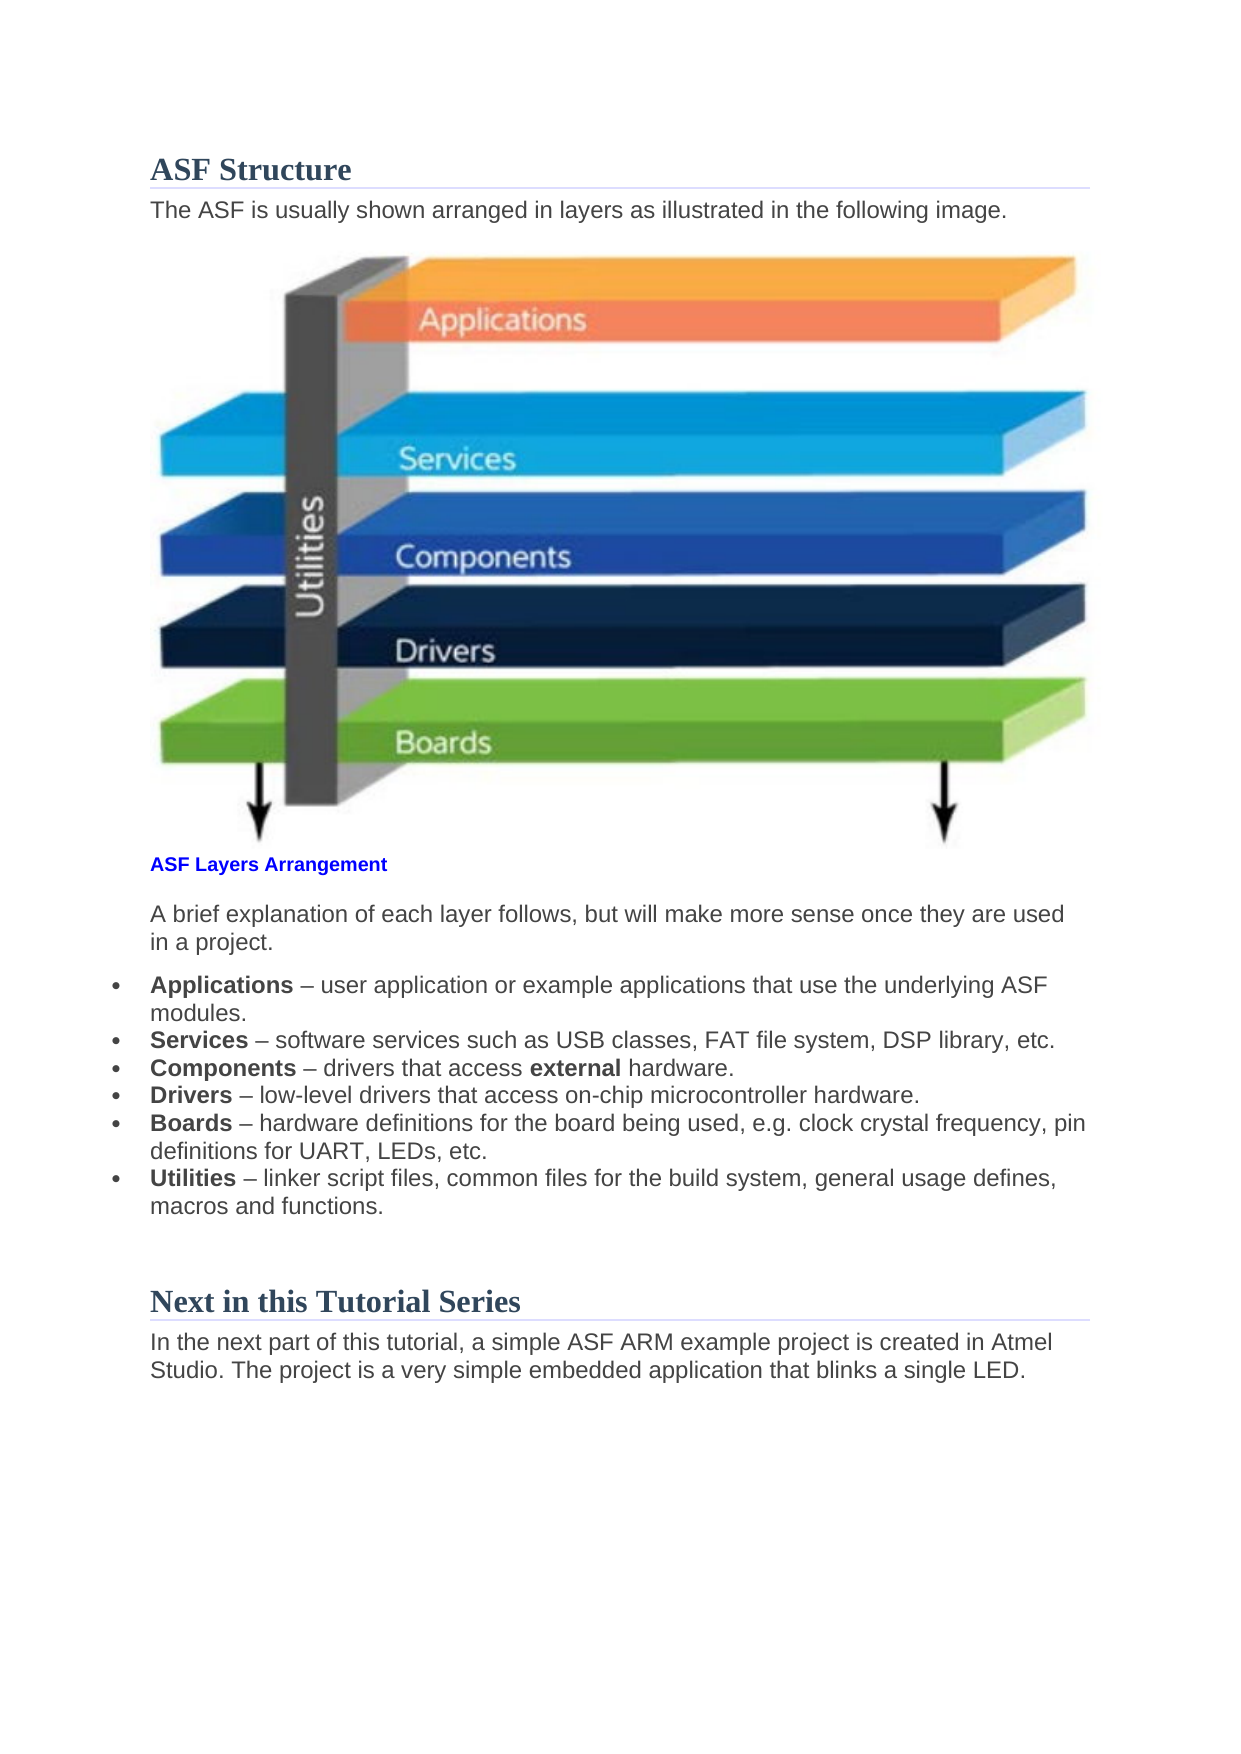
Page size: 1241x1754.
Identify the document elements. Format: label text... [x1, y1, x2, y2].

text Next in this Tutorial Series [150, 1282, 1090, 1319]
picture [150, 239, 1104, 849]
list Drivers – low-level drivers that access on-chip microcontroller hardware. [112, 1081, 1090, 1109]
text ASF Structure [150, 150, 1090, 187]
text The ASF is usually shown arranged in layers as illustrated in the following image. [150, 196, 1090, 224]
text In the next part of this tutorial, a simple ASF ARM example project is created in Atmel Studio. The project is a very simple embedded application that blinks a single LED. [150, 1328, 1090, 1383]
list Applications – user application or example applications that use the underlying ASF modules. [112, 971, 1090, 1026]
list Boards – hardware definitions for the board being used, e.g. clock crystal frequency, pin definitions for UART, LEDs, etc. [112, 1109, 1090, 1164]
text ASF Layers Arrangement [150, 849, 1090, 875]
list Components – drivers that access external hardware. [112, 1054, 1090, 1081]
list Services – software services such as USB classes, FAT file system, DSP library, etc. [112, 1026, 1090, 1054]
list Utilities – linker script files, common files for the build system, general usage defines, macros and functions. [112, 1164, 1090, 1219]
text A brief explanation of each layer follows, but will make more sense once they are used in a project. [150, 900, 1090, 955]
